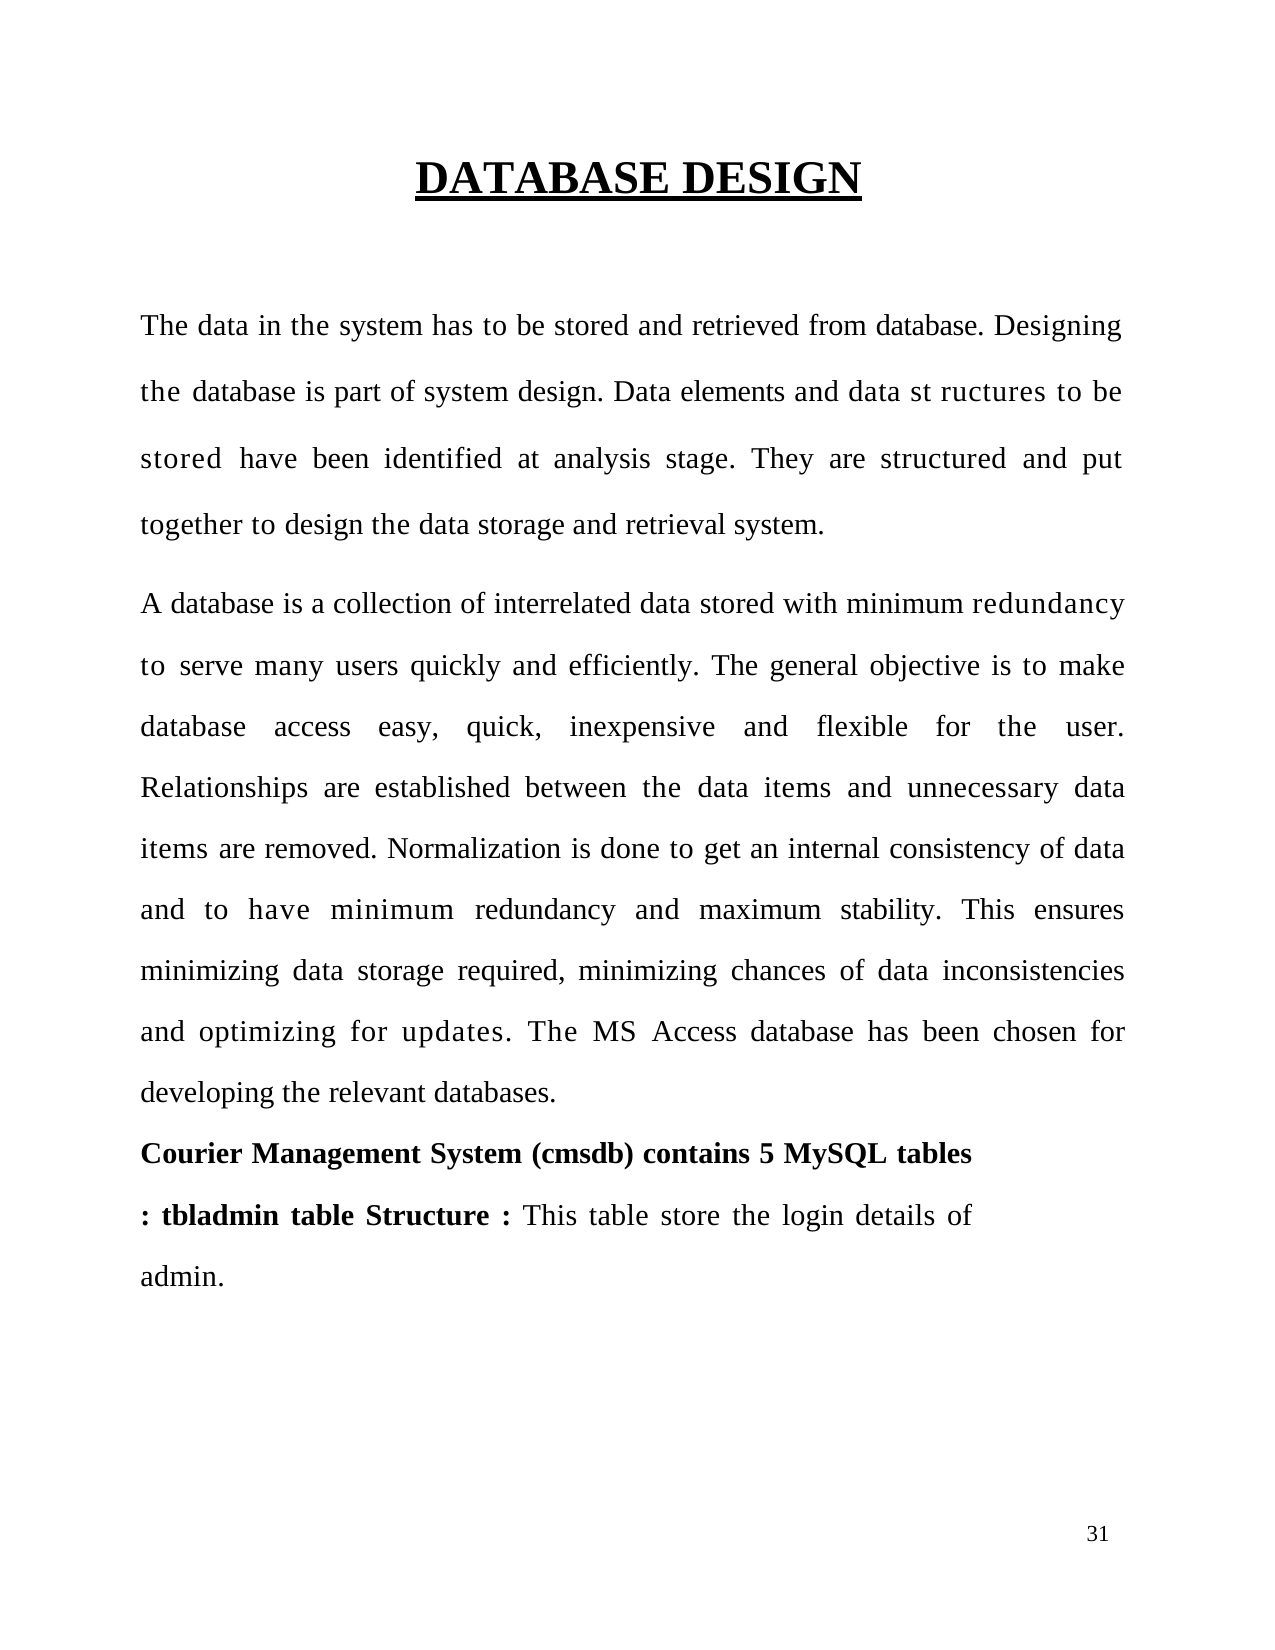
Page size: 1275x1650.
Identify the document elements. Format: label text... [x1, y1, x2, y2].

text DATABASE DESIGN [136, 150, 1141, 204]
text The data in the system has to be stored and retrieved from database. Designing the database is part of system design. Data elements and data st ructures to be stored have been identified at analysis stage. They are structured and put together to design the data storage and retrieval system. [140, 307, 1122, 541]
text Courier Management System (cmsdb) contains 5 MySQL tables : tbladmin table Structure : This table store the login details of admin. [140, 1135, 972, 1293]
text A database is a collection of interrelated data stored with minimum redundancy to serve many users quickly and efficiently. The general objective is to make database access easy, quick, inexpensive and flexible for the user. Relationships are established between the data items and unnecessary data items are removed. Normalization is done to get an internal consistency of data and to have minimum redundancy and maximum stability. This ensures minimizing data storage required, minimizing chances of data inconsistencies and optimizing for updates. The MS Access database has been chosen for developing the relevant databases. [140, 586, 1125, 1109]
